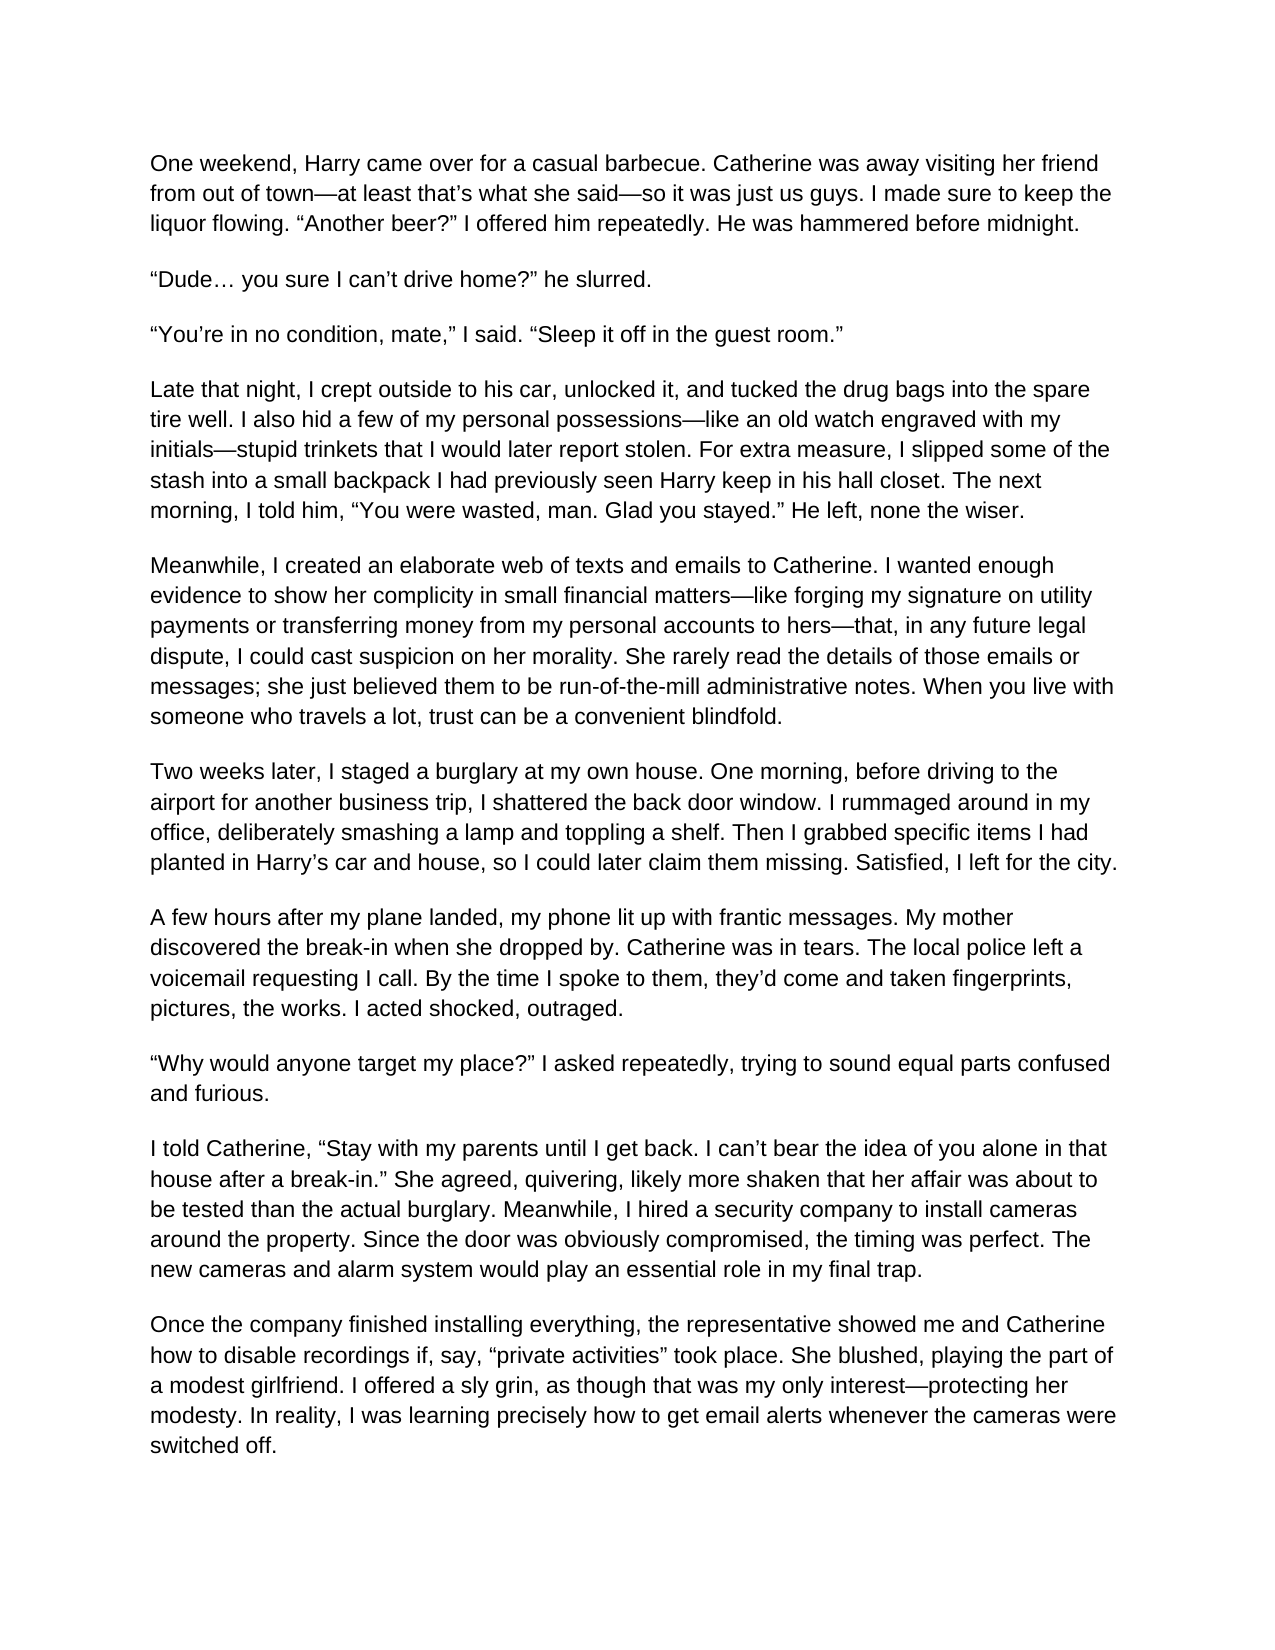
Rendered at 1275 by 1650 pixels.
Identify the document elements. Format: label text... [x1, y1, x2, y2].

text I told Catherine, “Stay with my parents until I get back. I can’t bear the idea of you alone in that house after a break-in.” She agreed, quivering, likely more shaken that her affair was about to be tested than the actual burglary. Meanwhile, I hired a security company to install cameras around the property. Since the door was obviously compromised, the timing was perfect. The new cameras and alarm system would play an essential role in my final trap. [150, 1135, 1125, 1283]
text Meanwhile, I created an elaborate web of texts and emails to Catherine. I wanted enough evidence to show her complicity in small financial matters—like forging my signature on utility payments or transferring money from my personal accounts to hers—that, in any future legal dispute, I could cast suspicion on her morality. She rarely read the details of those emails or messages; she just believed them to be run-of-the-mill administrative notes. When you live with someone who travels a lot, trust can be a convenient blindfold. [150, 552, 1125, 729]
text One weekend, Harry came over for a casual barbecue. Catherine was away visiting her friend from out of town—at least that’s what she said—so it was just us guys. I made sure to keep the liquor flowing. “Another beer?” I offered him repeatedly. He was hammered before midnight. [150, 150, 1125, 237]
text Late that night, I crept outside to his car, unlocked it, and tucked the drug bags into the spare tire well. I also hid a few of my personal possessions—like an old watch engraved with my initials—stupid trinkets that I would later report stolen. For extra measure, I slipped some of the stash into a small backpack I had previously seen Harry keep in his hall closet. The next morning, I told him, “You were wasted, man. Glad you stayed.” He left, none the wiser. [150, 376, 1125, 523]
text A few hours after my plane landed, my phone lit up with frantic messages. My mother discovered the break-in when she dropped by. Catherine was in tears. The local police left a voicemail requesting I call. By the time I spoke to them, they’d come and taken fingerprints, pictures, the works. I acted shocked, outraged. [150, 904, 1125, 1021]
text Two weeks later, I staged a burglary at my own house. One morning, before driving to the airport for another business trip, I shattered the back door window. I rummaged around in my office, deliberately smashing a lamp and toppling a shelf. Then I grabbed specific items I had planted in Harry’s car and house, so I could later claim them missing. Satisfied, I left for the city. [150, 758, 1125, 875]
text “You’re in no condition, mate,” I said. “Sleep it off in the guest room.” [150, 321, 1125, 347]
text “Why would anyone target my place?” I asked repeatedly, trying to sound equal parts confused and furious. [150, 1050, 1125, 1107]
text Once the company finished installing everything, the representative showed me and Catherine how to disable recordings if, say, “private activities” took place. She blushed, playing the part of a modest girlfriend. I offered a sly grin, as though that was my only interest—protecting her modesty. In reality, I was learning precisely how to get email alerts whenever the cameras were switched off. [150, 1311, 1125, 1459]
text “Dude… you sure I can’t drive home?” he slurred. [150, 266, 1125, 292]
